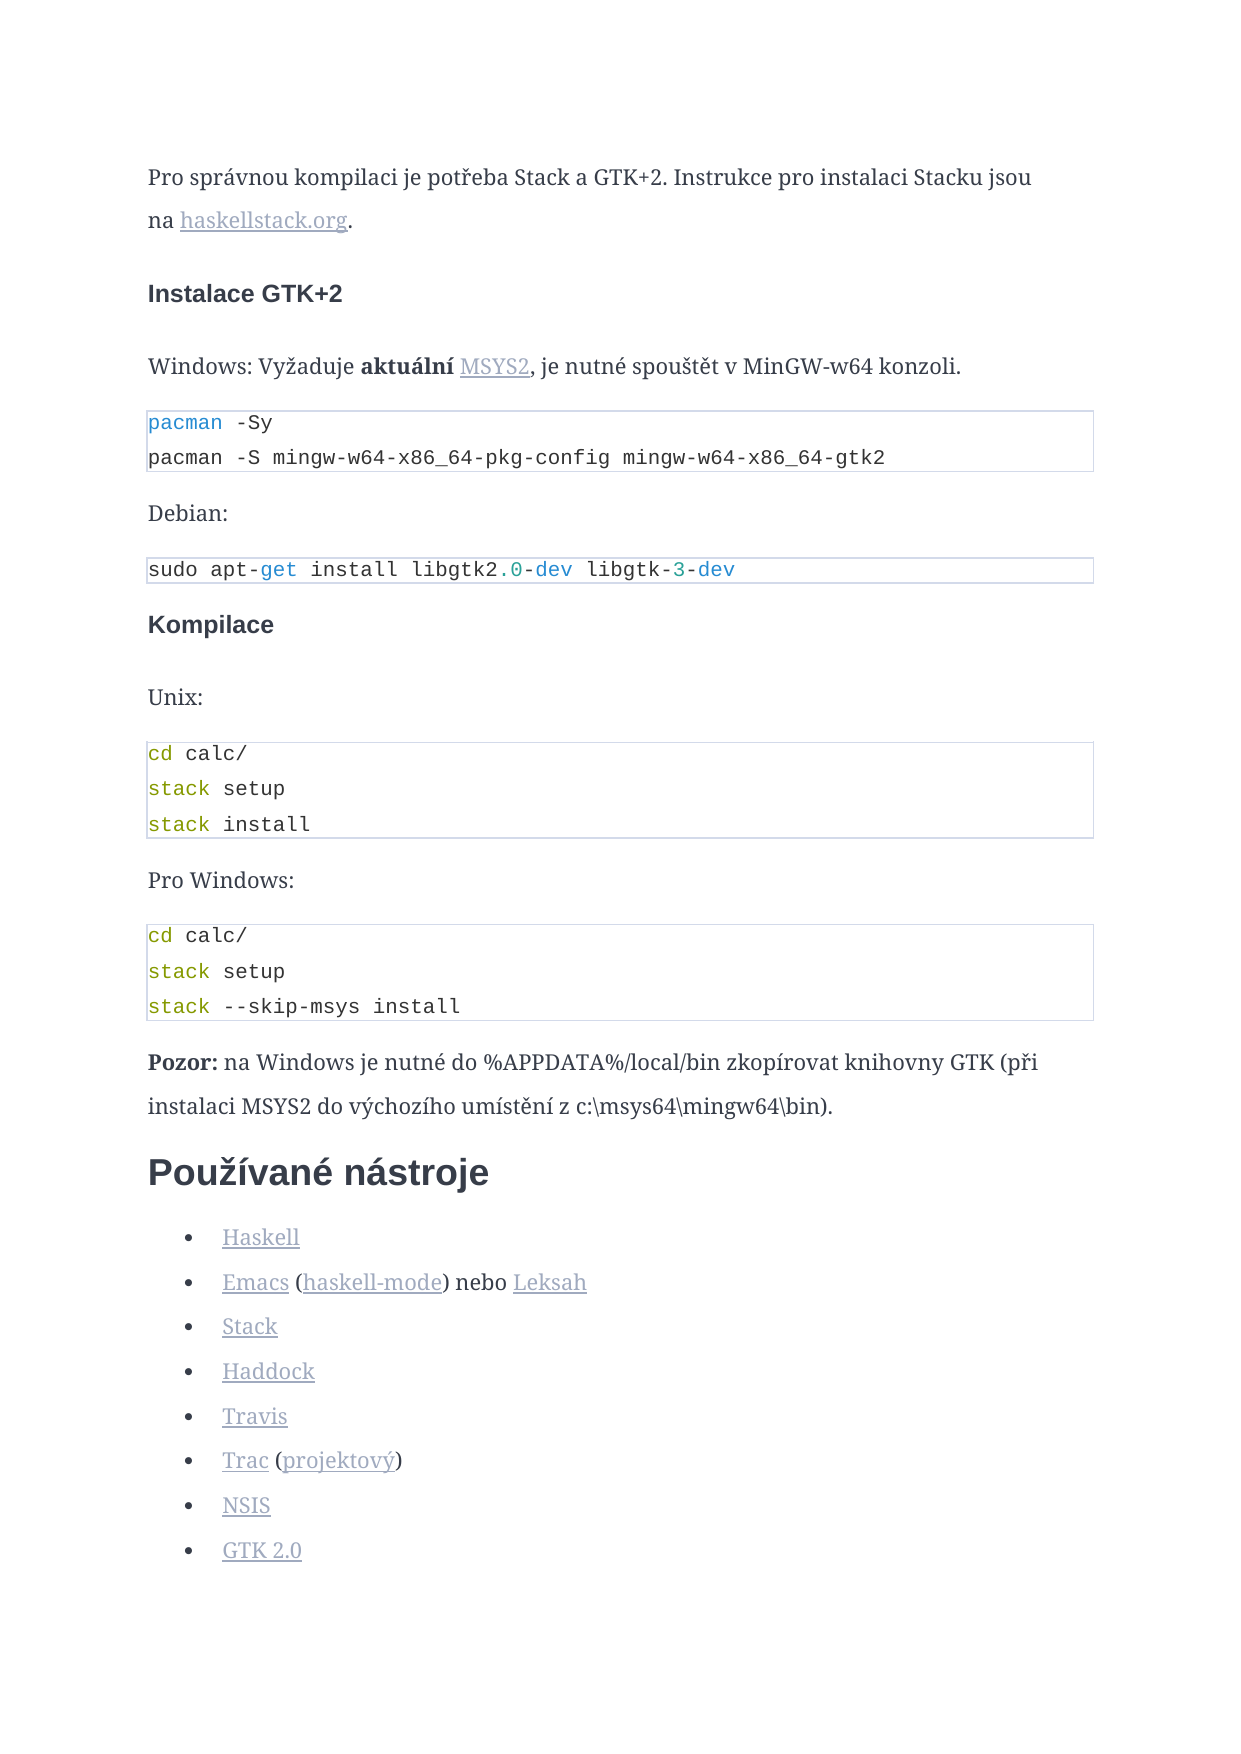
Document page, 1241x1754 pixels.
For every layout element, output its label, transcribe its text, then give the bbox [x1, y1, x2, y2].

list Haskell [185, 1222, 1093, 1252]
text stack install [148, 812, 1093, 837]
text Kompilace [148, 596, 1093, 639]
text cd calc/ [148, 925, 1093, 949]
text Pozor: na Windows je nutné do %APPDATA%/local/bin zkopírovat knihovny GTK (při instalaci MSYS2 do výchozího umístění z c:\msys64\mingw64\bin). [148, 1033, 1093, 1121]
text Instalace GTK+2 [148, 264, 1093, 308]
text stack --skip-msys install [148, 994, 1093, 1020]
list Stack [185, 1311, 1093, 1341]
list NSIS [185, 1490, 1093, 1520]
list GTK 2.0 [185, 1535, 1093, 1564]
list Haddock [185, 1356, 1093, 1386]
text Unix: [148, 668, 1093, 712]
list Travis [185, 1401, 1093, 1431]
text Pro správnou kompilaci je potřeba Stack a GTK+2. Instrukce pro instalaci Stacku jsou na haskellstack.org. [148, 148, 1093, 235]
text Pro Windows: [148, 851, 1093, 894]
text pacman -Sy [148, 412, 1093, 435]
text stack setup [148, 959, 1093, 984]
text Debian: [148, 484, 1093, 528]
list Trac (projektový) [185, 1445, 1093, 1475]
text cd calc/ [148, 743, 1093, 767]
text Používané nástroje [148, 1150, 1093, 1193]
text stack setup [148, 777, 1093, 802]
text Windows: Vyžaduje aktuální MSYS2, je nutné spouštět v MinGW-w64 konzoli. [148, 337, 1093, 381]
list Emacs (haskell-mode) nebo Leksah [185, 1267, 1093, 1296]
text pacman -S mingw-w64-x86_64-pkg-config mingw-w64-x86_64-gtk2 [148, 446, 1093, 471]
text sudo apt-get install libgtk2.0-dev libgtk-3-dev [148, 559, 1093, 582]
